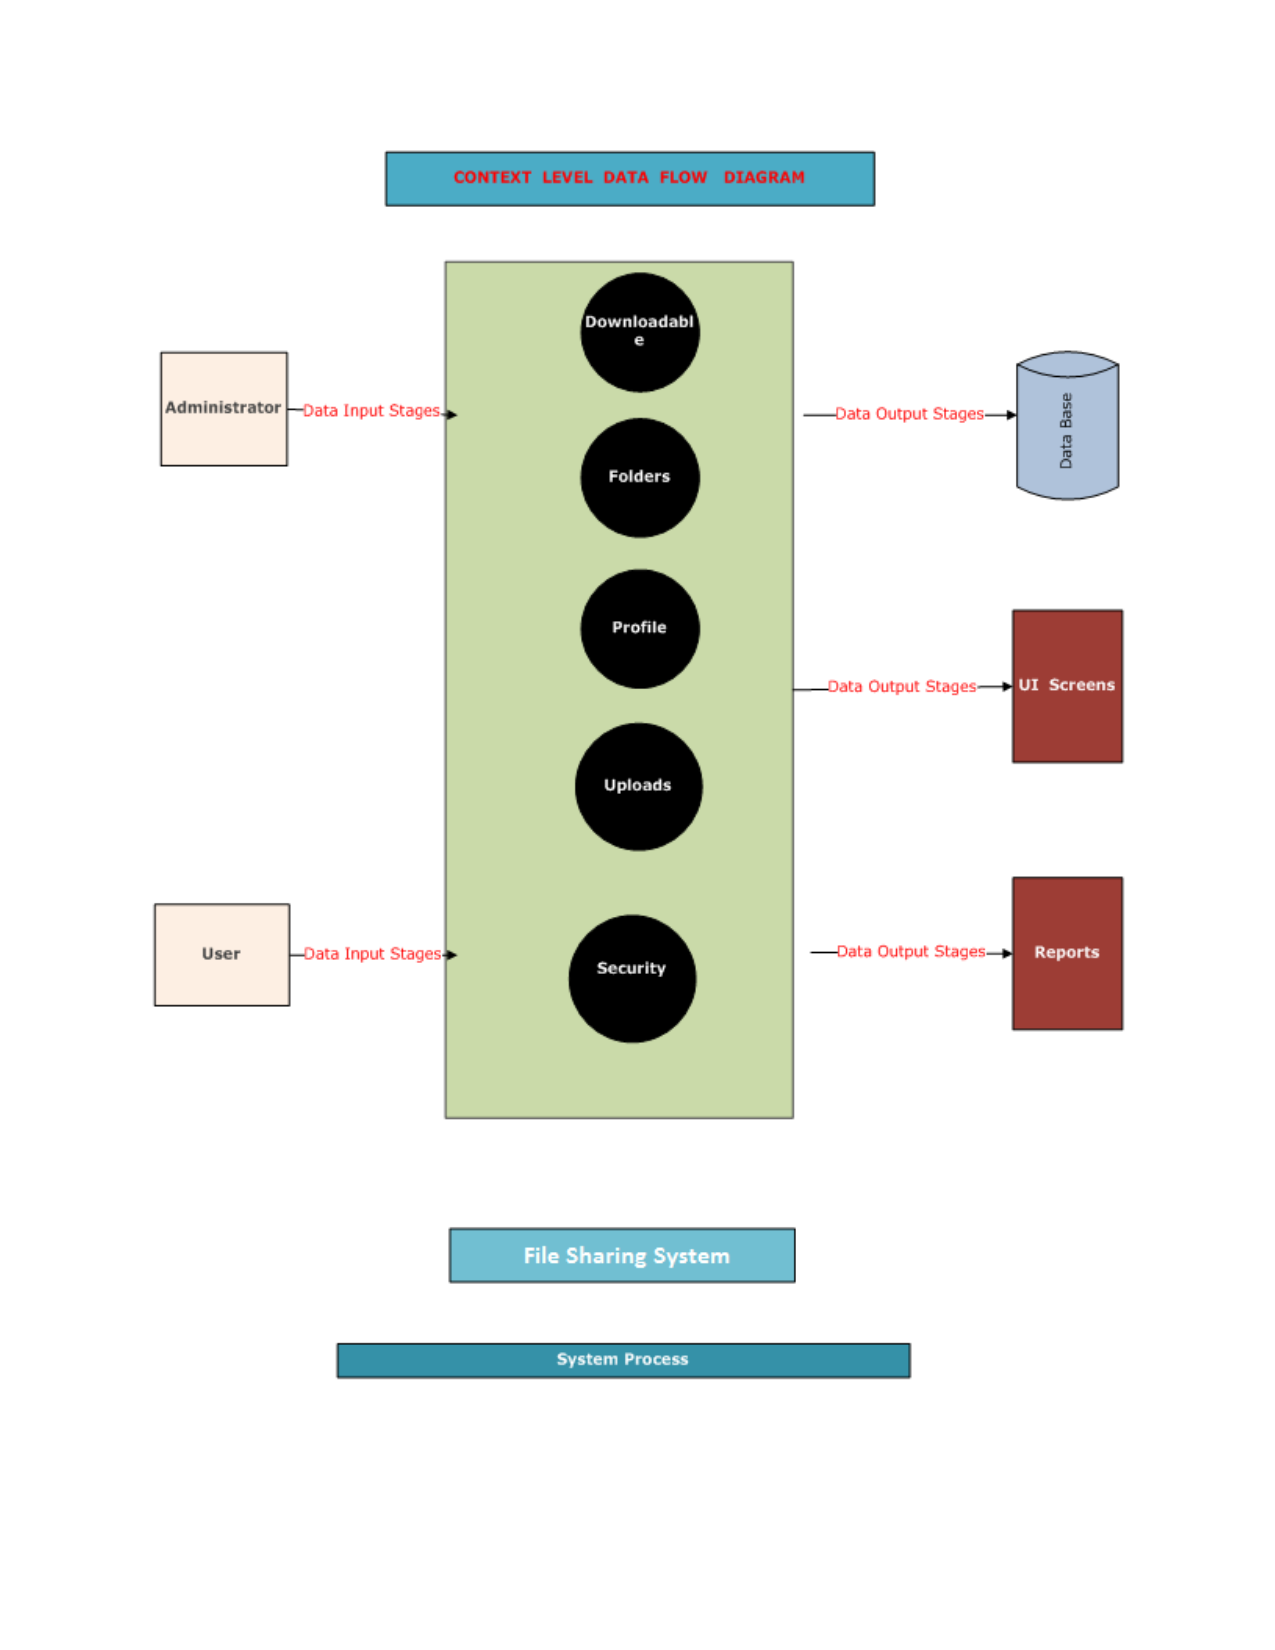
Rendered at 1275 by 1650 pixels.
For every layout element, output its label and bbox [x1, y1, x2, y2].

picture [150, 150, 1125, 1431]
